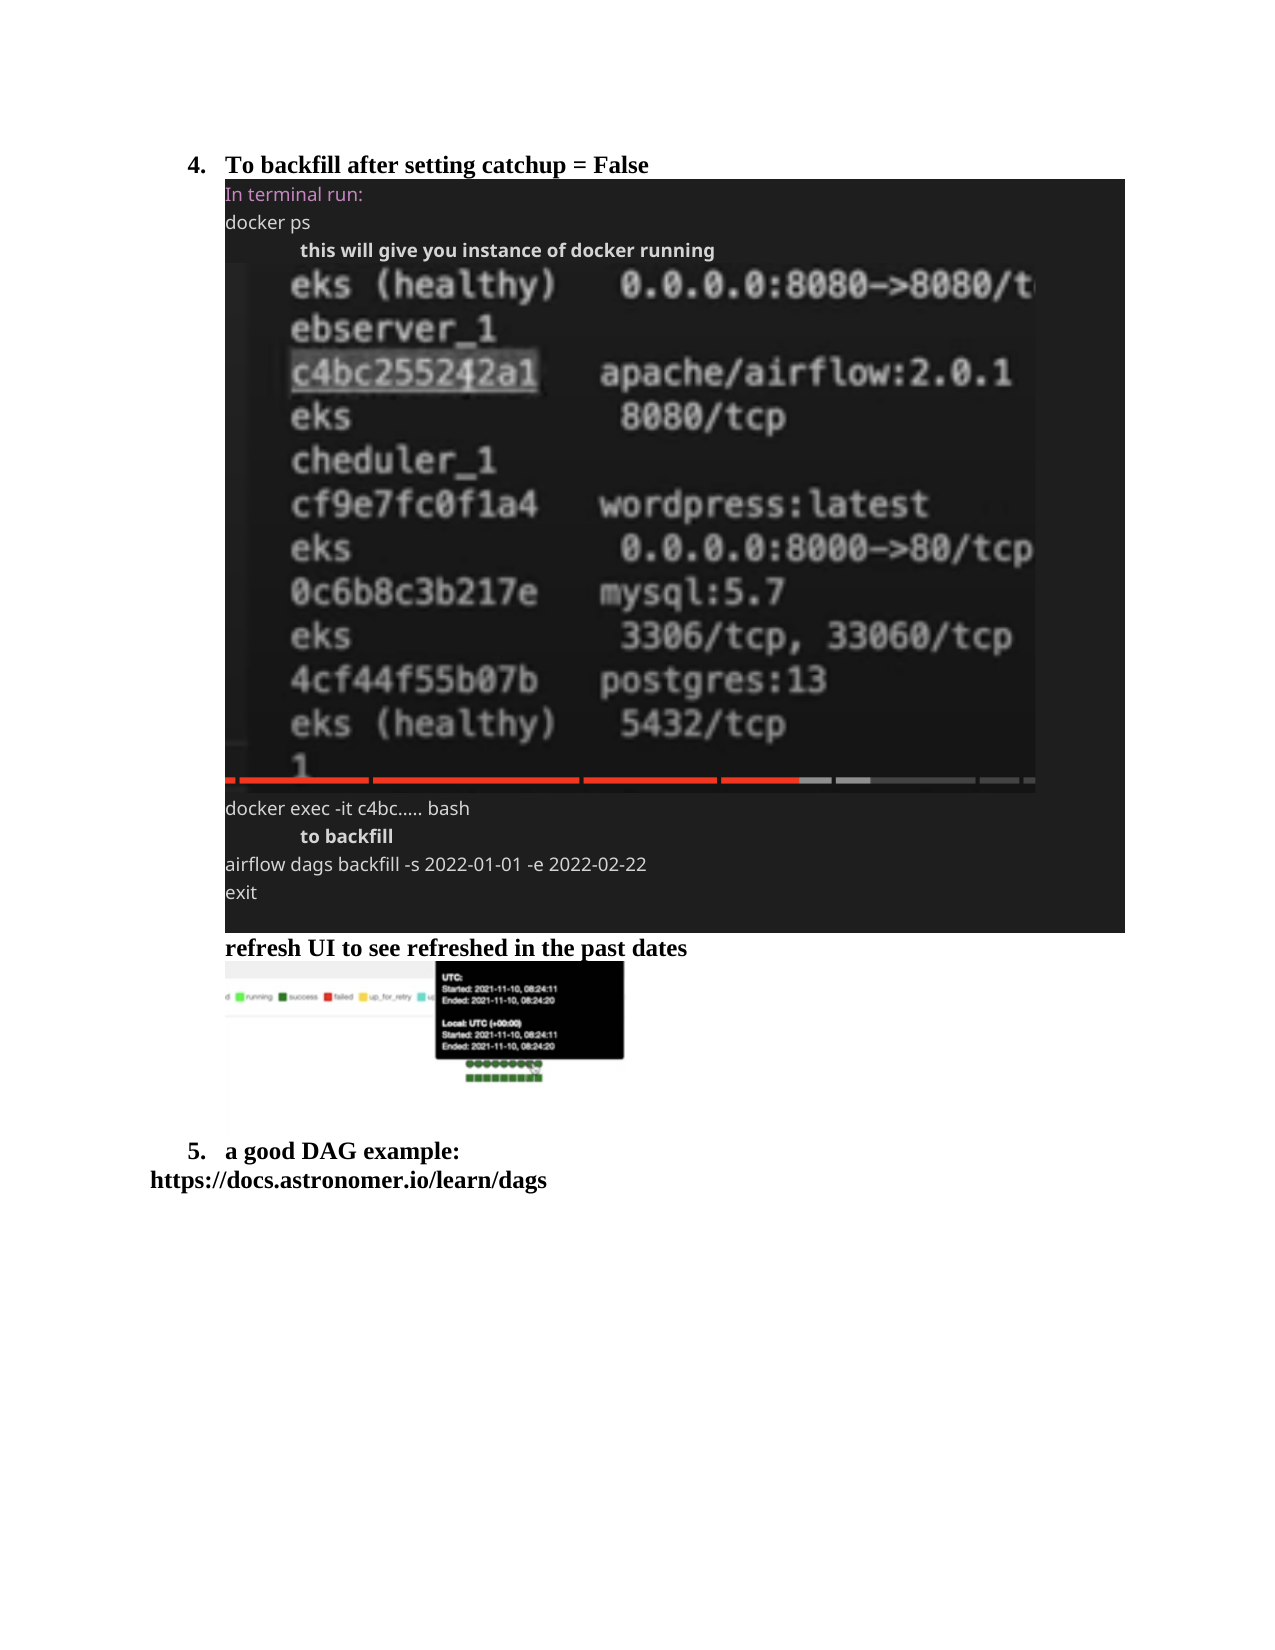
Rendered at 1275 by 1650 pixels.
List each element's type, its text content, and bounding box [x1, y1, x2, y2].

picture [225, 961, 626, 1137]
text https://docs.astronomer.io/learn/dags [150, 1165, 1125, 1194]
picture [225, 263, 1036, 793]
list this will give you instance of docker running [225, 235, 1125, 263]
list To backfill after setting catchup = False [187, 150, 1125, 179]
list a good DAG example: [187, 1136, 1125, 1165]
list airflow dags backfill -s 2022-01-01 -e 2022-02-22 [225, 848, 1125, 877]
list docker exec -it c4bc….. bash [225, 792, 1125, 820]
list to backfill [225, 820, 1125, 848]
list refresh UI to see refreshed in the past dates [225, 933, 1125, 962]
list In terminal run: [225, 179, 1125, 207]
list docker ps [225, 207, 1125, 235]
list exit [225, 877, 1125, 905]
